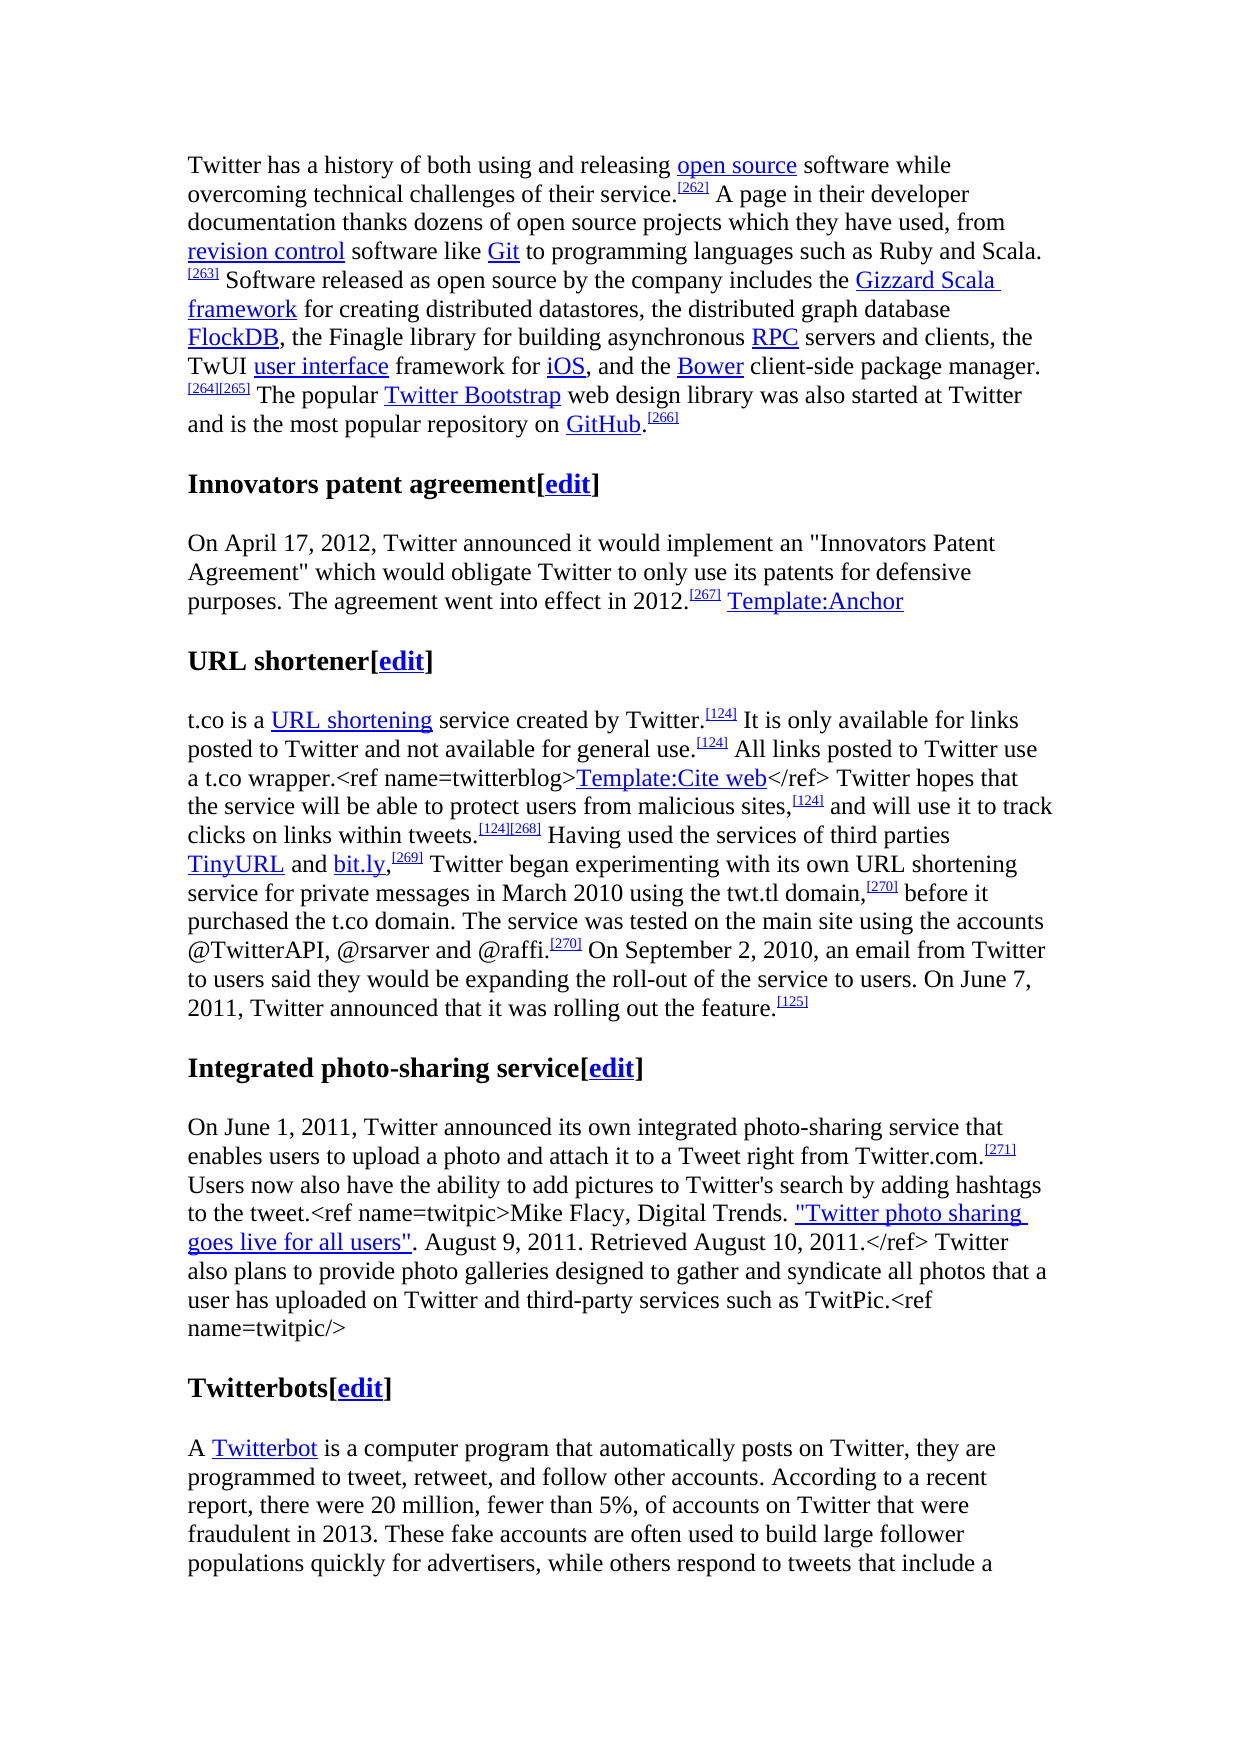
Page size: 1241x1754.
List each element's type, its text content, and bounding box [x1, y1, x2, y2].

text On April 17, 2012, Twitter announced it would implement an "Innovators Patent Agreement" which would obligate Twitter to only use its patents for defensive purposes. The agreement went into effect in 2012.[267] Template:Anchor [187, 528, 1053, 614]
text Twitter has a history of both using and releasing open source software while overcoming technical challenges of their service.[262] A page in their developer documentation thanks dozens of open source projects which they have used, from revision control software like Git to programming languages such as Ruby and Scala.[263] Software released as open source by the company includes the Gizzard Scala framework for creating distributed datastores, the distributed graph database FlockDB, the Finagle library for building asynchronous RPC servers and clients, the TwUI user interface framework for iOS, and the Bower client-side package manager.[264][265] The popular Twitter Bootstrap web design library was also started at Twitter and is the most popular repository on GitHub.[266] [187, 150, 1053, 437]
text t.co is a URL shortening service created by Twitter.[124] It is only available for links posted to Twitter and not available for general use.[124] All links posted to Twitter use a t.co wrapper.<ref name=twitterblog>Template:Cite web</ref> Twitter hopes that the service will be able to protect users from malicious sites,[124] and will use it to track clicks on links within tweets.[124][268] Having used the services of third parties TinyURL and bit.ly,[269] Twitter began experimenting with its own URL shortening service for private messages in March 2010 using the twt.tl domain,[270] before it purchased the t.co domain. The service was tested on the main site using the accounts @TwitterAPI, @rsarver and @raffi.[270] On September 2, 2010, an email from Twitter to users said they would be expanding the roll-out of the service to users. On June 7, 2011, Twitter announced that it was rolling out the feature.[125] [187, 705, 1053, 1021]
text On June 1, 2011, Twitter announced its own integrated photo-sharing service that enables users to upload a photo and attach it to a Tweet right from Twitter.com.[271] Users now also have the ability to add pictures to Twitter's search by adding hashtags to the tweet.<ref name=twitpic>Mike Flacy, Digital Trends. "Twitter photo sharing goes live for all users". August 9, 2011. Retrieved August 10, 2011.</ref> Twitter also plans to provide photo galleries designed to gather and syndicate all photos that a user has uploaded on Twitter and third-party services such as TwitPic.<ref name=twitpic/> [187, 1112, 1053, 1342]
subtitle Integrated photo-sharing service[edit] [187, 1051, 1053, 1083]
subtitle Innovators patent agreement[edit] [187, 467, 1053, 499]
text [187, 1433, 1053, 1577]
subtitle Twitterbots[edit] [187, 1371, 1053, 1404]
subtitle URL shortener[edit] [187, 644, 1053, 676]
